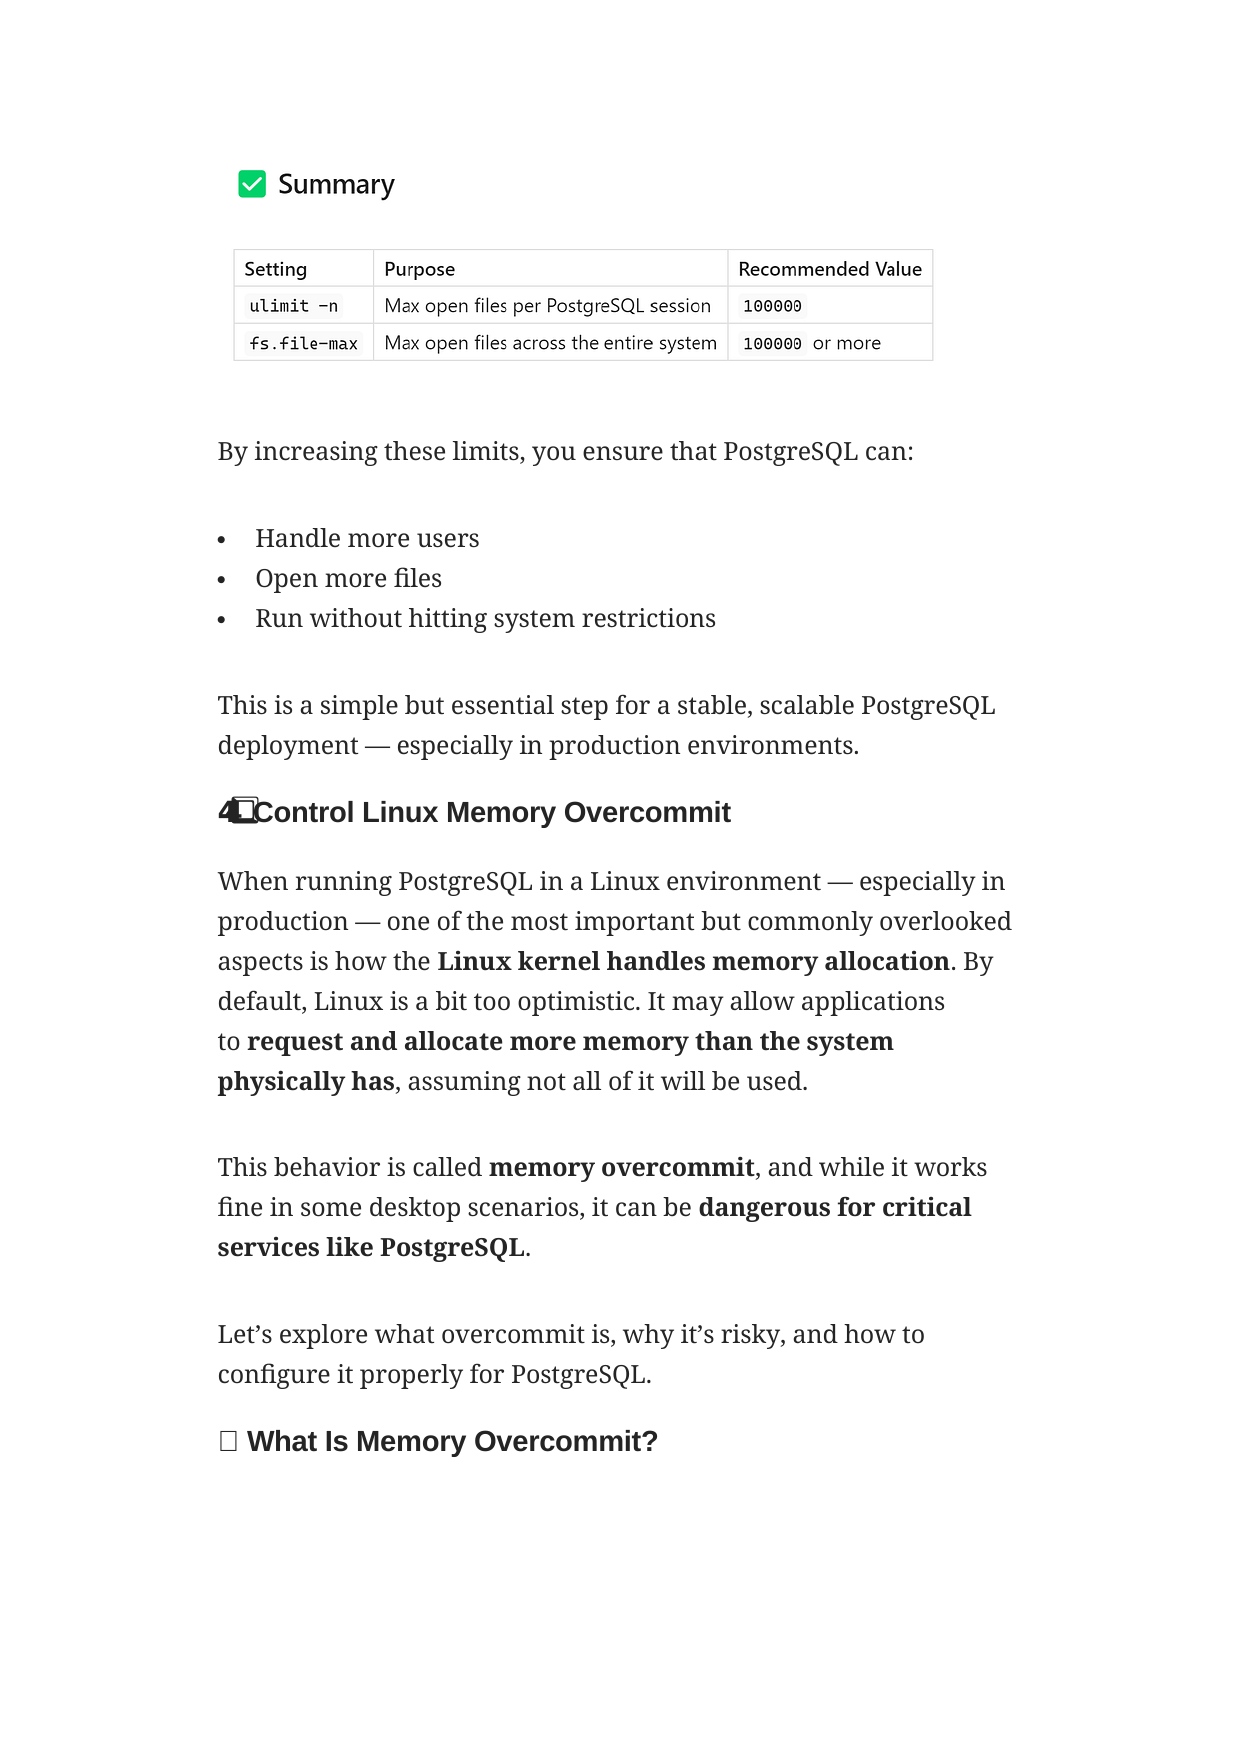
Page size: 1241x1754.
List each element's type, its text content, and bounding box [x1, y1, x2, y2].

list Open more files [218, 555, 1023, 595]
text This behavior is called memory overcommit, and while it works fine in some desktop scenarios, it can be dangerous for critical services like PostgreSQL. [217, 1144, 1023, 1264]
text This is a simple but essential step for a stable, scalable PostgreSQL deployment — especially in production environments. [217, 681, 1023, 761]
subtitle 🧮 4️⃣ Control Linux Memory Overcommit [217, 791, 1023, 828]
text By increasing these limits, you ensure that PostgreSQL can: [217, 428, 1023, 468]
subtitle 🧠 What Is Memory Overcommit? [217, 1420, 1023, 1457]
text Let’s explore what overcommit is, why it’s risky, and how to configure it properly for PostgreSQL. [217, 1311, 1023, 1391]
picture [217, 150, 1083, 382]
text When running PostgreSQL in a Linux environment — especially in production — one of the most important but commonly overlooked aspects is how the Linux kernel handles memory allocation. By default, Linux is a bit too optimistic. It may allow applications to request and allocate more memory than the system physically has, assuming not all of it will be used. [217, 857, 1023, 1097]
list Handle more users [218, 515, 1023, 555]
list Run without hitting system restrictions [218, 595, 1023, 635]
